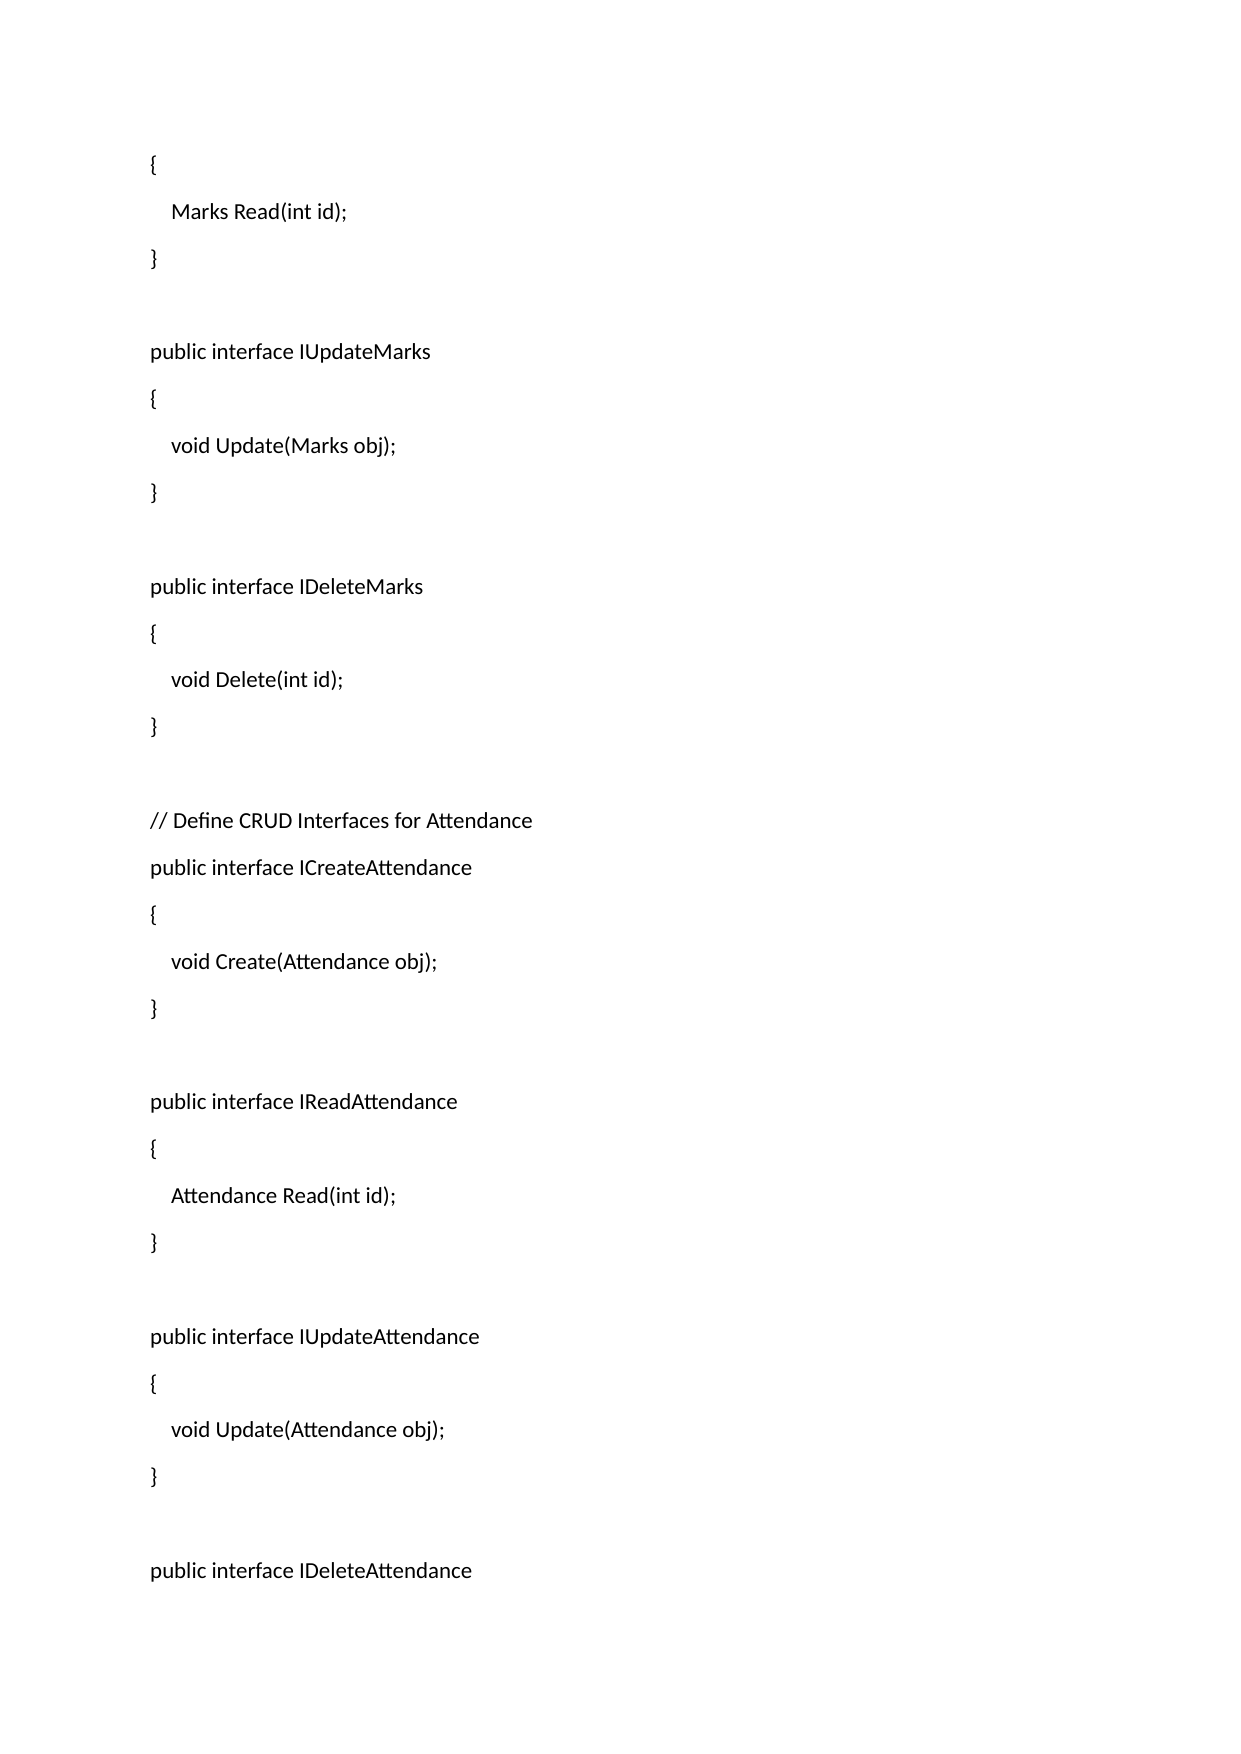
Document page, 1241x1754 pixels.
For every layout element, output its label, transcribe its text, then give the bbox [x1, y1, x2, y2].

text // Define CRUD Interfaces for Attendance [150, 806, 1090, 834]
text void Update(Marks obj); [150, 431, 1090, 459]
text { [150, 1134, 1090, 1162]
text public interface IUpdateMarks [150, 337, 1090, 366]
text public interface ICreateAttendance [150, 853, 1090, 881]
text { [150, 619, 1090, 647]
text Attendance Read(int id); [150, 1181, 1090, 1209]
text } [150, 712, 1090, 741]
text public interface IReadAttendance [150, 1087, 1090, 1116]
text } [150, 1462, 1090, 1491]
text } [150, 478, 1090, 506]
text } [150, 1228, 1090, 1256]
text { [150, 1369, 1090, 1397]
text { [150, 900, 1090, 928]
text public interface IDeleteAttendance [150, 1556, 1090, 1584]
text { [150, 384, 1090, 412]
text void Create(Attendance obj); [150, 947, 1090, 975]
text { [150, 150, 1090, 178]
text public interface IUpdateAttendance [150, 1322, 1090, 1350]
text Marks Read(int id); [150, 197, 1090, 225]
text void Update(Attendance obj); [150, 1416, 1090, 1444]
text } [150, 244, 1090, 272]
text public interface IDeleteMarks [150, 572, 1090, 600]
text } [150, 994, 1090, 1022]
text void Delete(int id); [150, 666, 1090, 694]
